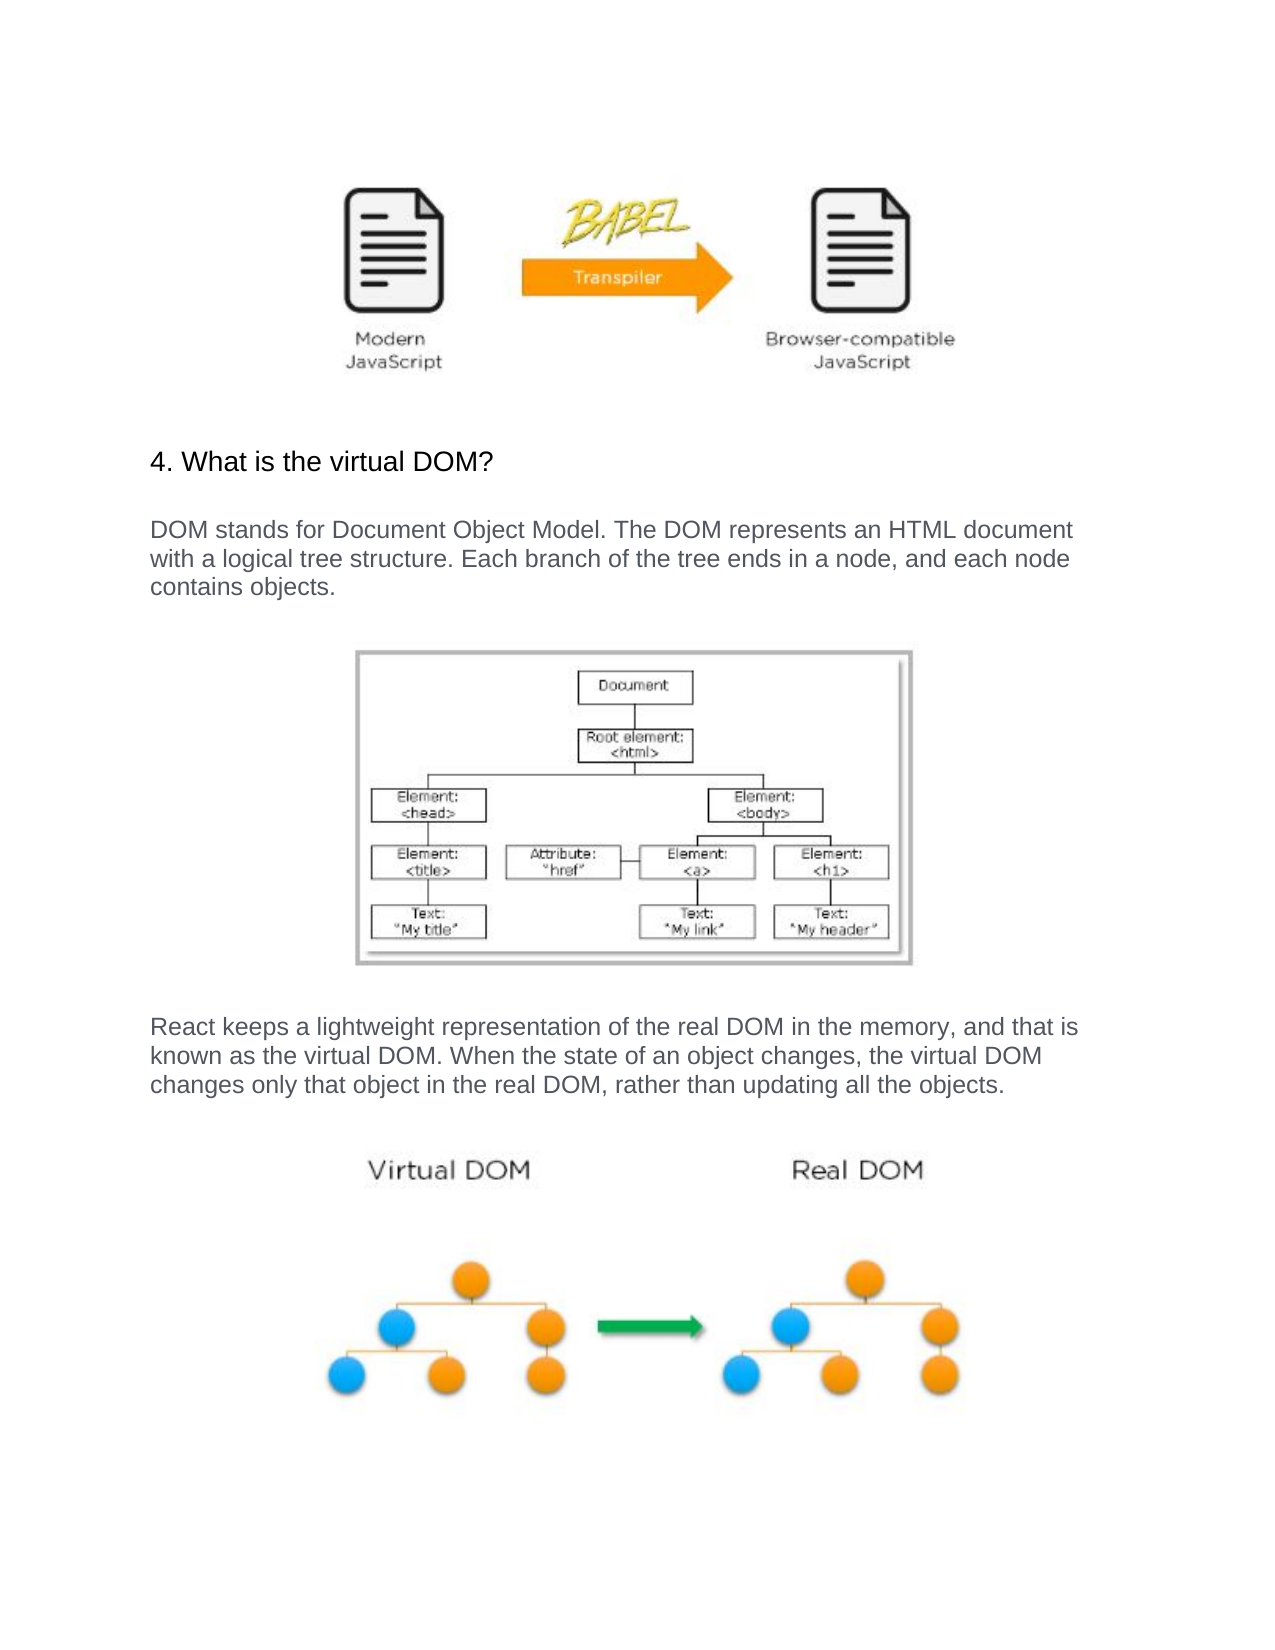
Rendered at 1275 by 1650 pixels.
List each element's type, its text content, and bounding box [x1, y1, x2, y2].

text React keeps a lightweight representation of the real DOM in the memory, and that is known as the virtual DOM. When the state of an object changes, the virtual DOM changes only that object in the real DOM, rather than updating all the objects. [150, 1012, 1125, 1099]
text DOM stands for Document Object Model. The DOM represents an HTML document with a logical tree structure. Each branch of the tree ends in a node, and each node contains objects. [150, 515, 1125, 601]
text 4. What is the virtual DOM? [150, 445, 1125, 477]
picture [343, 641, 932, 972]
picture [305, 150, 970, 395]
picture [290, 1139, 985, 1426]
